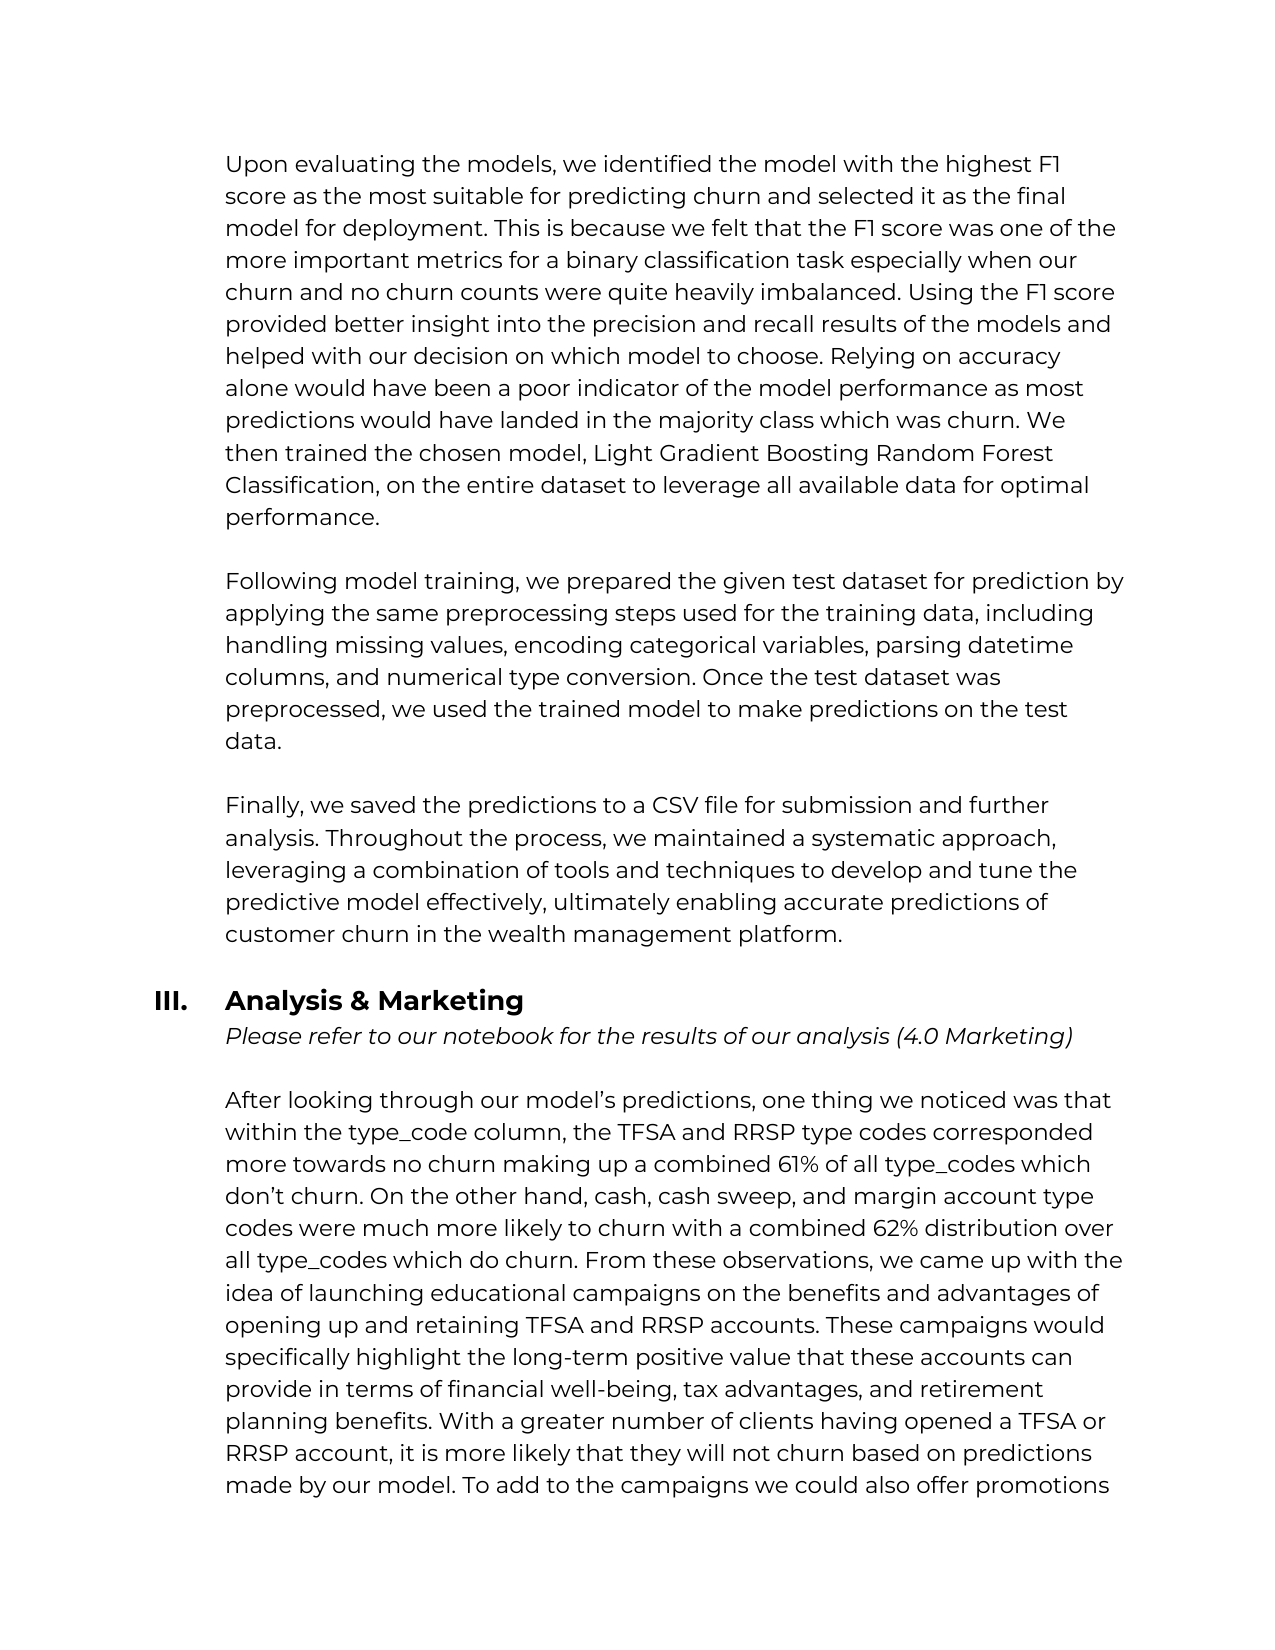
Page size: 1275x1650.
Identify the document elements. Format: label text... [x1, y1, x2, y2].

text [225, 1086, 1125, 1499]
text Upon evaluating the models, we identified the model with the highest F1 score as the most suitable for predicting churn and selected it as the final model for deployment. This is because we felt that the F1 score was one of the more important metrics for a binary classification task especially when our churn and no churn counts were quite heavily imbalanced. Using the F1 score provided better insight into the precision and recall results of the models and helped with our decision on which model to choose. Relying on accuracy alone would have been a poor indicator of the model performance as most predictions would have landed in the majority class which was churn. We then trained the chosen model, Light Gradient Boosting Random Forest Classification, on the entire dataset to leverage all available data for optimal performance. [225, 150, 1125, 531]
text Following model training, we prepared the given test dataset for prediction by applying the same preprocessing steps used for the training data, including handling missing values, encoding categorical variables, parsing datetime columns, and numerical type conversion. Once the test dataset was preprocessed, we used the trained model to make predictions on the test data. [225, 567, 1125, 755]
text Finally, we saved the predictions to a CSV file for submission and further analysis. Throughout the process, we maintained a systematic approach, leveraging a combination of tools and techniques to develop and tune the predictive model effectively, ultimately enabling accurate predictions of customer churn in the wealth management platform. [225, 792, 1125, 948]
list Analysis & Marketing [187, 984, 1125, 1017]
text Please refer to our notebook for the results of our analysis (4.0 Marketing) [225, 1022, 1125, 1050]
